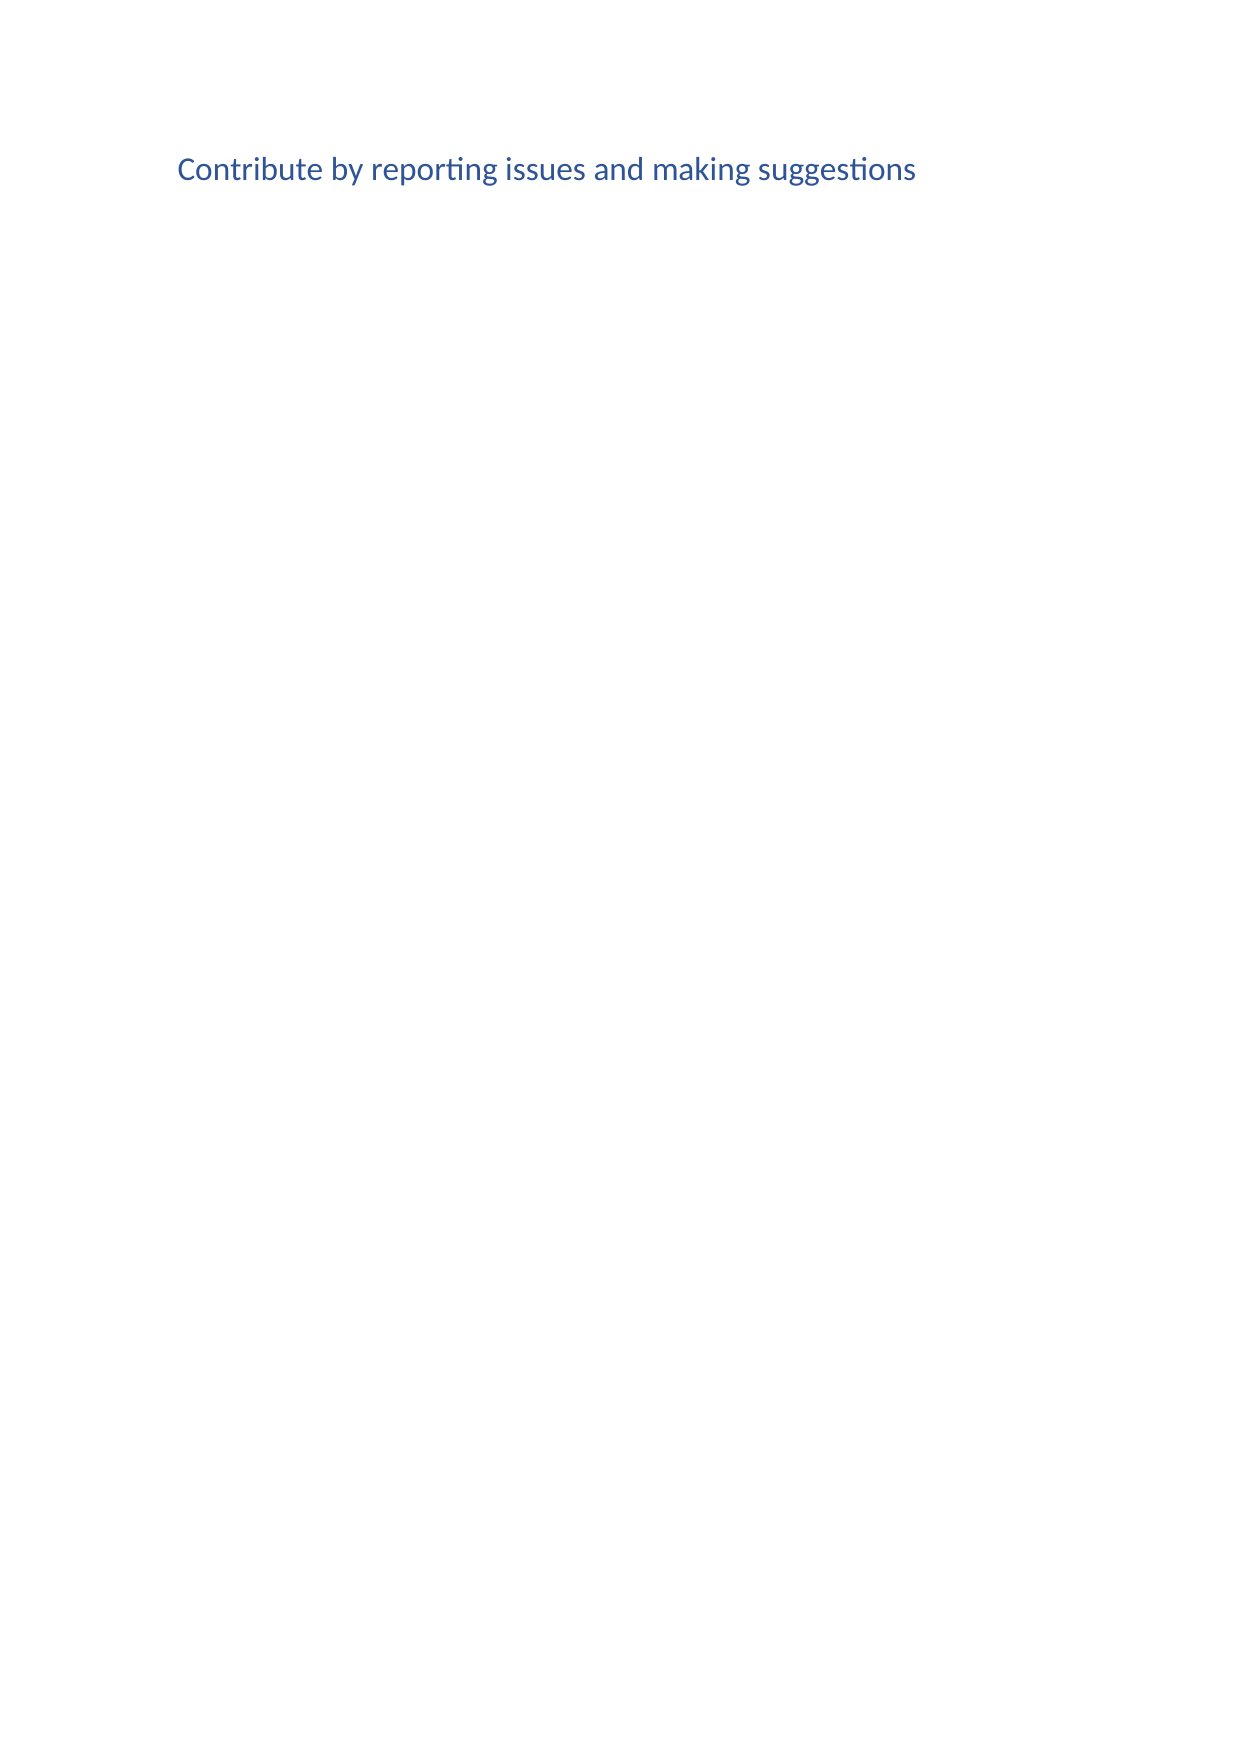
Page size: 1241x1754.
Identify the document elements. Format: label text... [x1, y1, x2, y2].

subtitle Contribute by reporting issues and making suggestions [177, 148, 1063, 188]
